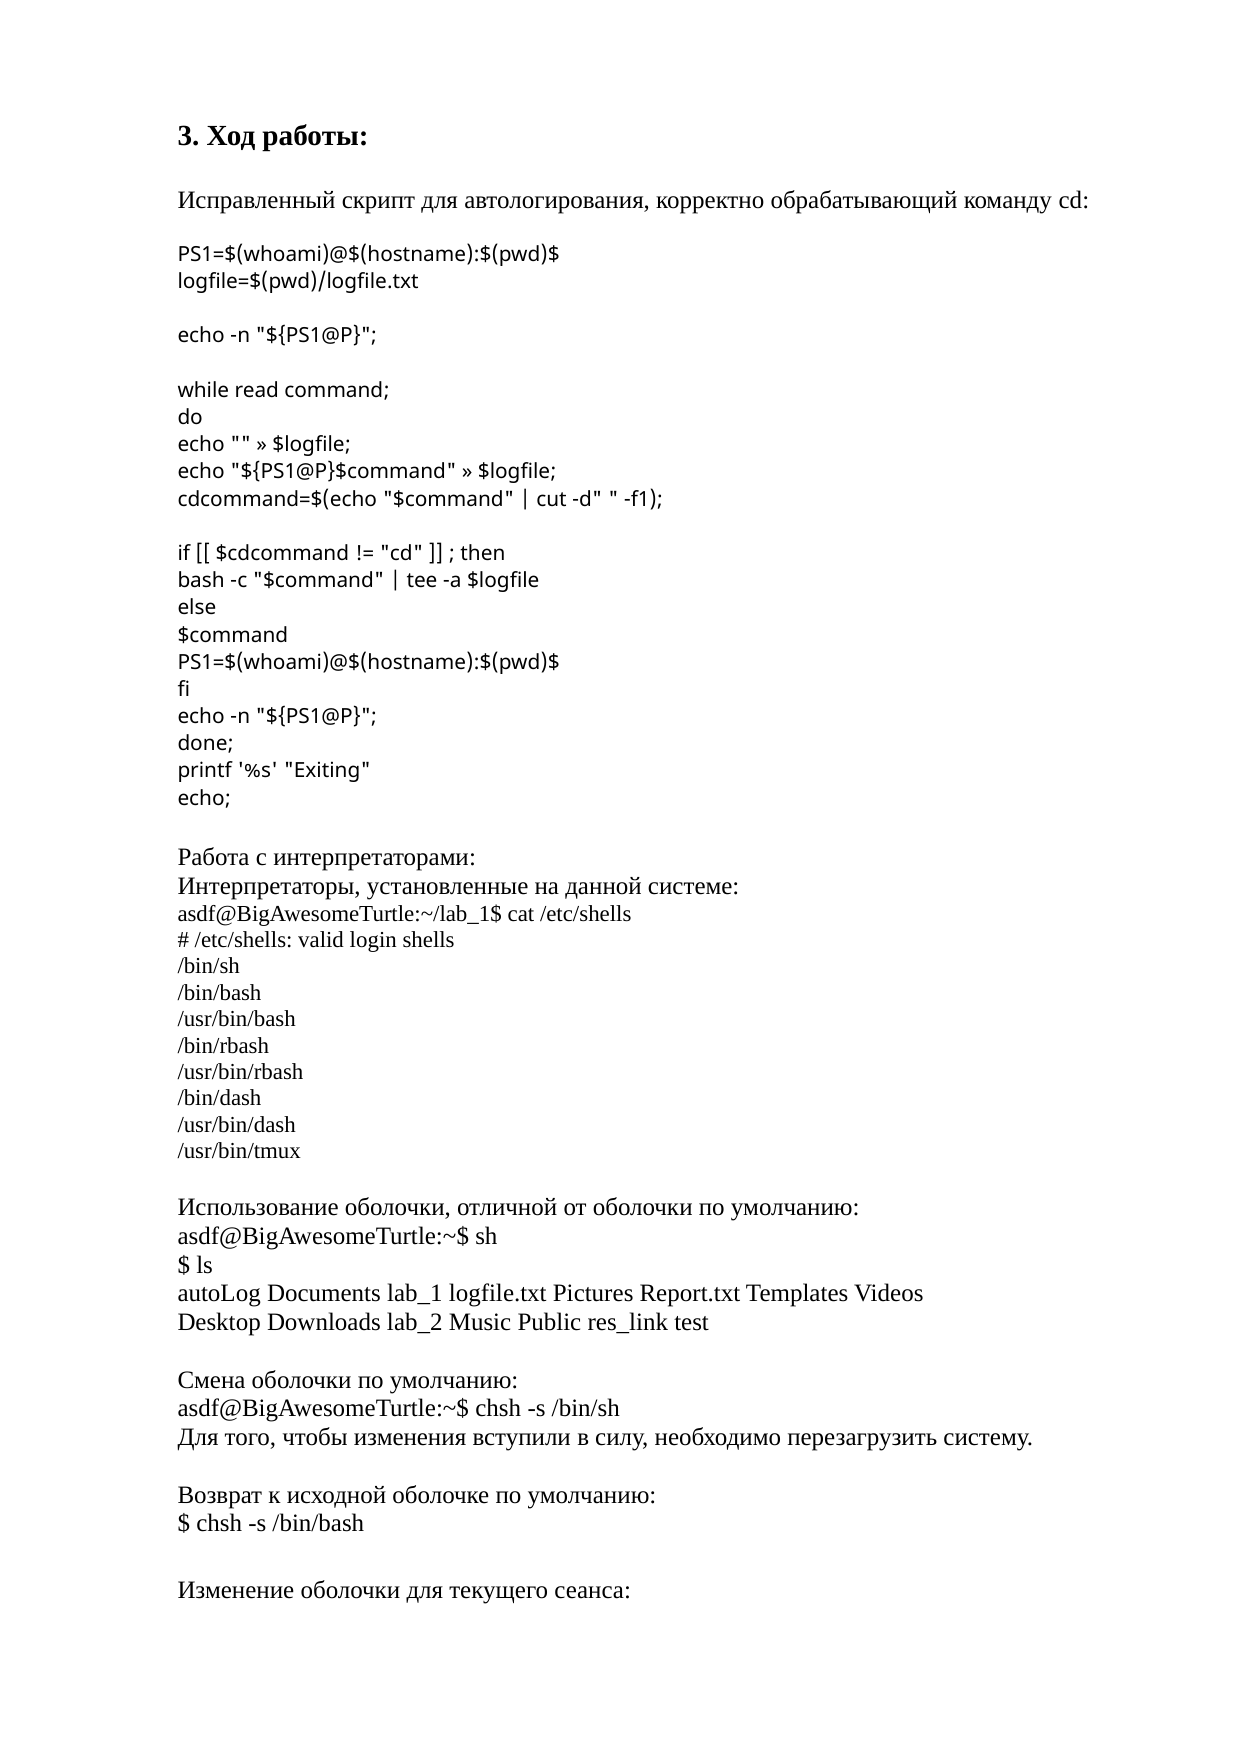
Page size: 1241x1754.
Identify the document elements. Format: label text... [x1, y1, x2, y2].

text asdf@BigAwesomeTurtle:~$ sh [177, 1221, 1152, 1250]
text /usr/bin/rbash [177, 1058, 1152, 1084]
text /bin/rbash [177, 1032, 1152, 1058]
text Смена оболочки по умолчанию: [177, 1365, 1152, 1393]
text PS1=$(whoami)@$(hostname):$(pwd)$ logfile=$(pwd)/logfile.txt echo -n "${PS1@P}"; while read command; do echo "" » $logfile; echo "${PS1@P}$command" » $logfile; cdcommand=$(echo "$command" | cut -d" " -f1); if [[ $cdcommand != "cd" ]] ; then bash -c "$command" | tee -a $logfile else $command PS1=$(whoami)@$(hostname):$(pwd)$ fi echo -n "${PS1@P}"; done; printf '%s' "Exiting" echo; [177, 243, 1152, 814]
text Исправленный скрипт для автологирования, корректно обрабатывающий команду cd: [177, 185, 1152, 214]
text $ chsh -s /bin/bash [177, 1508, 1152, 1537]
text /bin/bash [177, 979, 1152, 1005]
text Использование оболочки, отличной от оболочки по умолчанию: [177, 1192, 1152, 1221]
text $ ls [177, 1250, 1152, 1278]
text /usr/bin/dash [177, 1111, 1152, 1137]
text Изменение оболочки для текущего сеанса: [177, 1576, 1152, 1604]
text /usr/bin/tmux [177, 1137, 1152, 1163]
text /bin/dash [177, 1084, 1152, 1111]
text Возврат к исходной оболочке по умолчанию: [177, 1480, 1152, 1508]
text # /etc/shells: valid login shells [177, 926, 1152, 953]
text Работа с интерпретаторами: [177, 842, 1152, 871]
text /bin/sh [177, 953, 1152, 979]
text asdf@BigAwesomeTurtle:~$ chsh -s /bin/sh [177, 1393, 1152, 1422]
text autoLog Documents lab_1 logfile.txt Pictures Report.txt Templates Videos [177, 1278, 1152, 1307]
text /usr/bin/bash [177, 1005, 1152, 1032]
text Интерпретаторы, установленные на данной системе: [177, 871, 1152, 900]
text Desktop Downloads lab_2 Music Public res_link test [177, 1307, 1152, 1336]
text Для того, чтобы изменения вступили в силу, необходимо перезагрузить систему. [177, 1422, 1152, 1451]
text asdf@BigAwesomeTurtle:~/lab_1$ cat /etc/shells [177, 900, 1152, 926]
text 3. Ход работы: [177, 118, 1152, 152]
